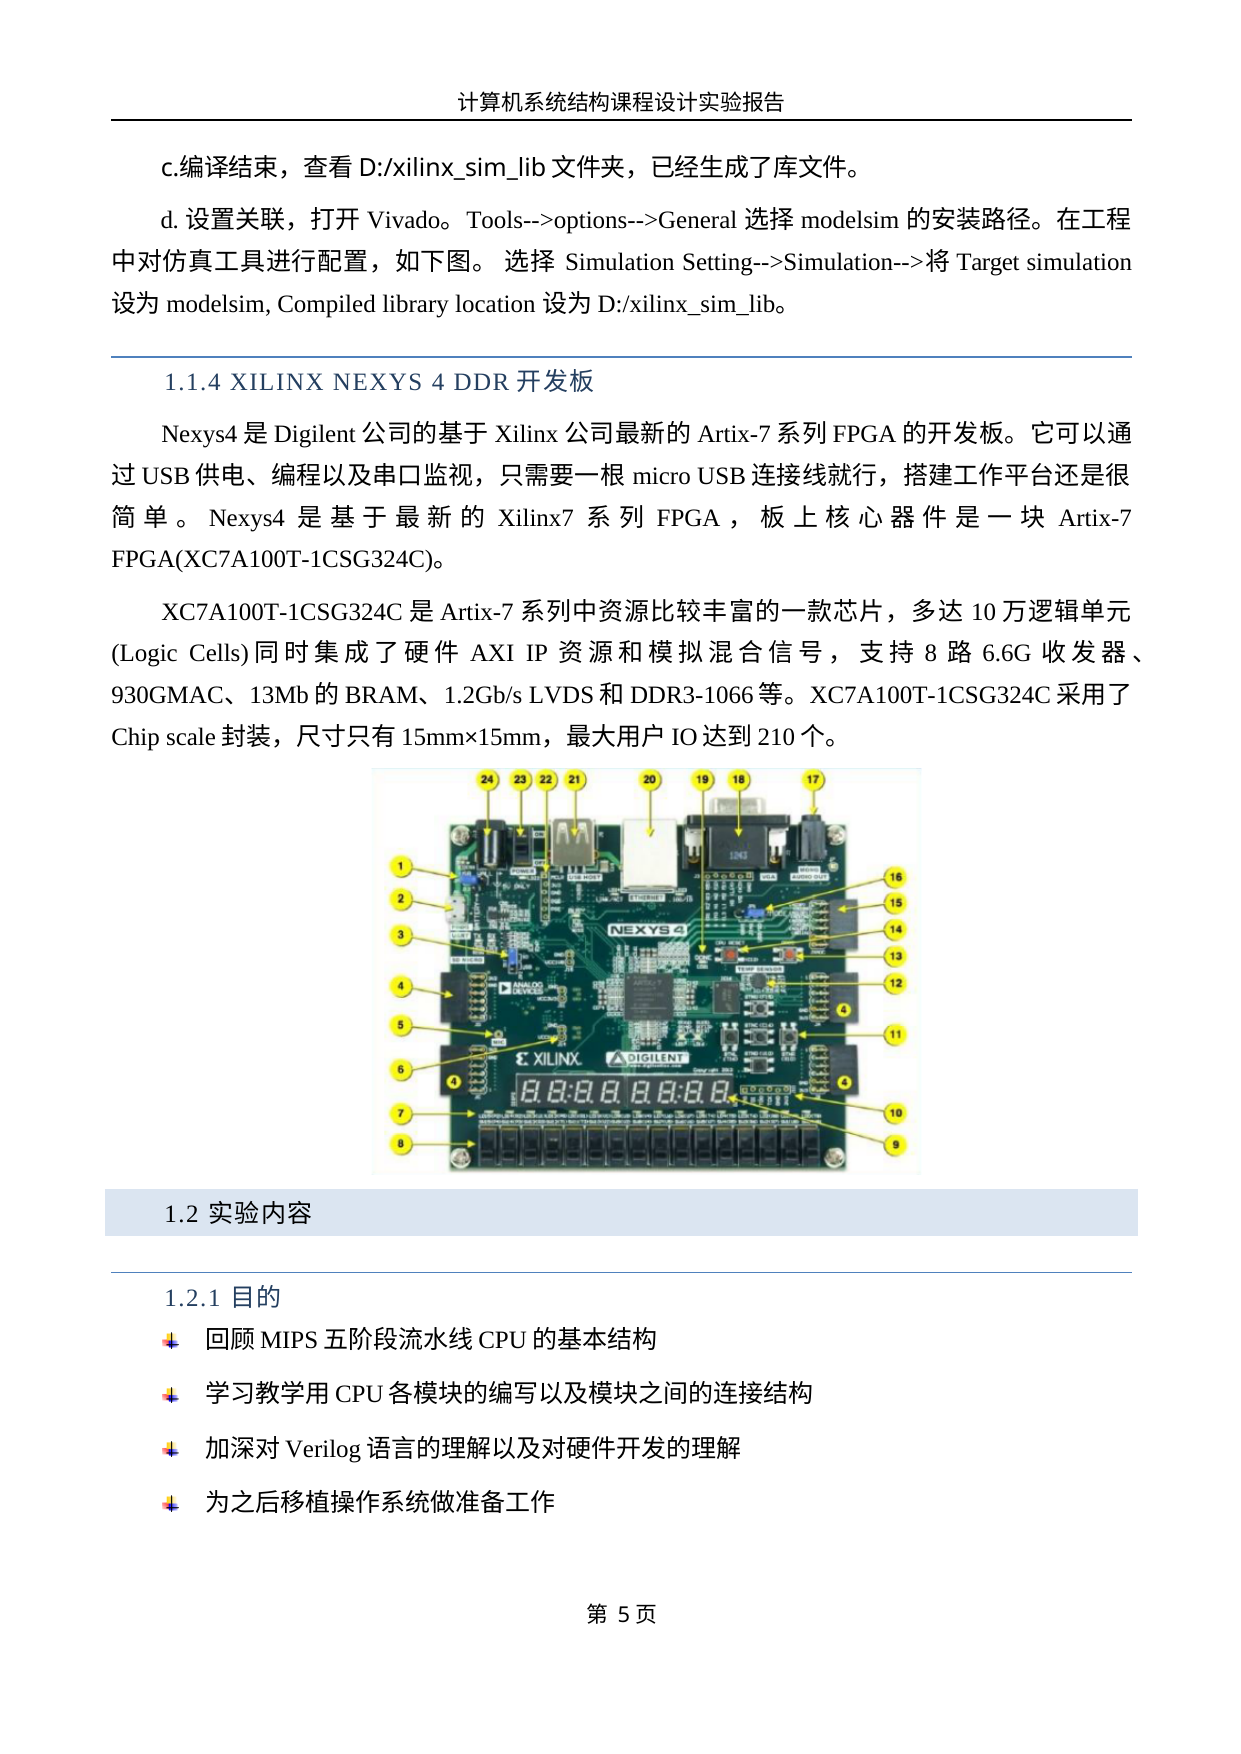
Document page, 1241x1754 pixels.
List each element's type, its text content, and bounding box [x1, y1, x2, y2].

subtitle 1.2 实验内容 [111, 1195, 1132, 1229]
text Nexys4是Digilent公司的基于Xilinx公司最新的Artix-7系列FPGA的开发板。它可以通过USB供电、编程以及串口监视，只需要一根micro USB连接线就行，搭建工作平台还是很简单。Nexys4是基于最新的Xilinx7系列FPGA，板上核心器件是一块Artix-7 FPGA(XC7A100T-1CSG324C)。 [111, 414, 1132, 575]
picture [371, 768, 922, 1175]
list 加深对Verilog语言的理解以及对硬件开发的理解 [161, 1428, 1132, 1464]
picture [162, 1386, 179, 1403]
list 为之后移植操作系统做准备工作 [161, 1482, 1132, 1519]
picture [162, 1440, 179, 1457]
list 回顾MIPS五阶段流水线CPU的基本结构 [161, 1319, 1132, 1356]
picture [162, 1331, 179, 1349]
picture [162, 1494, 179, 1512]
text XC7A100T-1CSG324C是Artix-7系列中资源比较丰富的一款芯片，多达10万逻辑单元(Logic Cells)同时集成了硬件AXI IP资源和模拟混合信号，支持8路6.6G收发器、930GMAC、13Mb的BRAM、1.2Gb/s LVDS和DDR3-1066等。XC7A100T-1CSG324C采用了Chip scale封装，尺寸只有15mm×15mm，最大用户IO达到210个。 [111, 591, 1132, 752]
text c.编译结束，查看 D:/xilinx_sim_lib文件夹，已经生成了库文件。 [111, 148, 1132, 184]
list 学习教学用CPU各模块的编写以及模块之间的连接结构 [161, 1374, 1132, 1410]
subtitle 1.2.1 目的 [111, 1273, 1132, 1314]
text d. 设置关联，打开 Vivado。Tools-->options-->General 选择 modelsim 的安装路径。在工程中对仿真工具进行配置，如下图。 选择 Simulation Setting-->Simulation-->将Target simulation 设为 modelsim, Compiled library location 设为 D:/xilinx_sim_lib。 [111, 200, 1132, 319]
subtitle 1.1.4 Xilinx Nexys 4 DDR开发板 [111, 358, 1132, 398]
